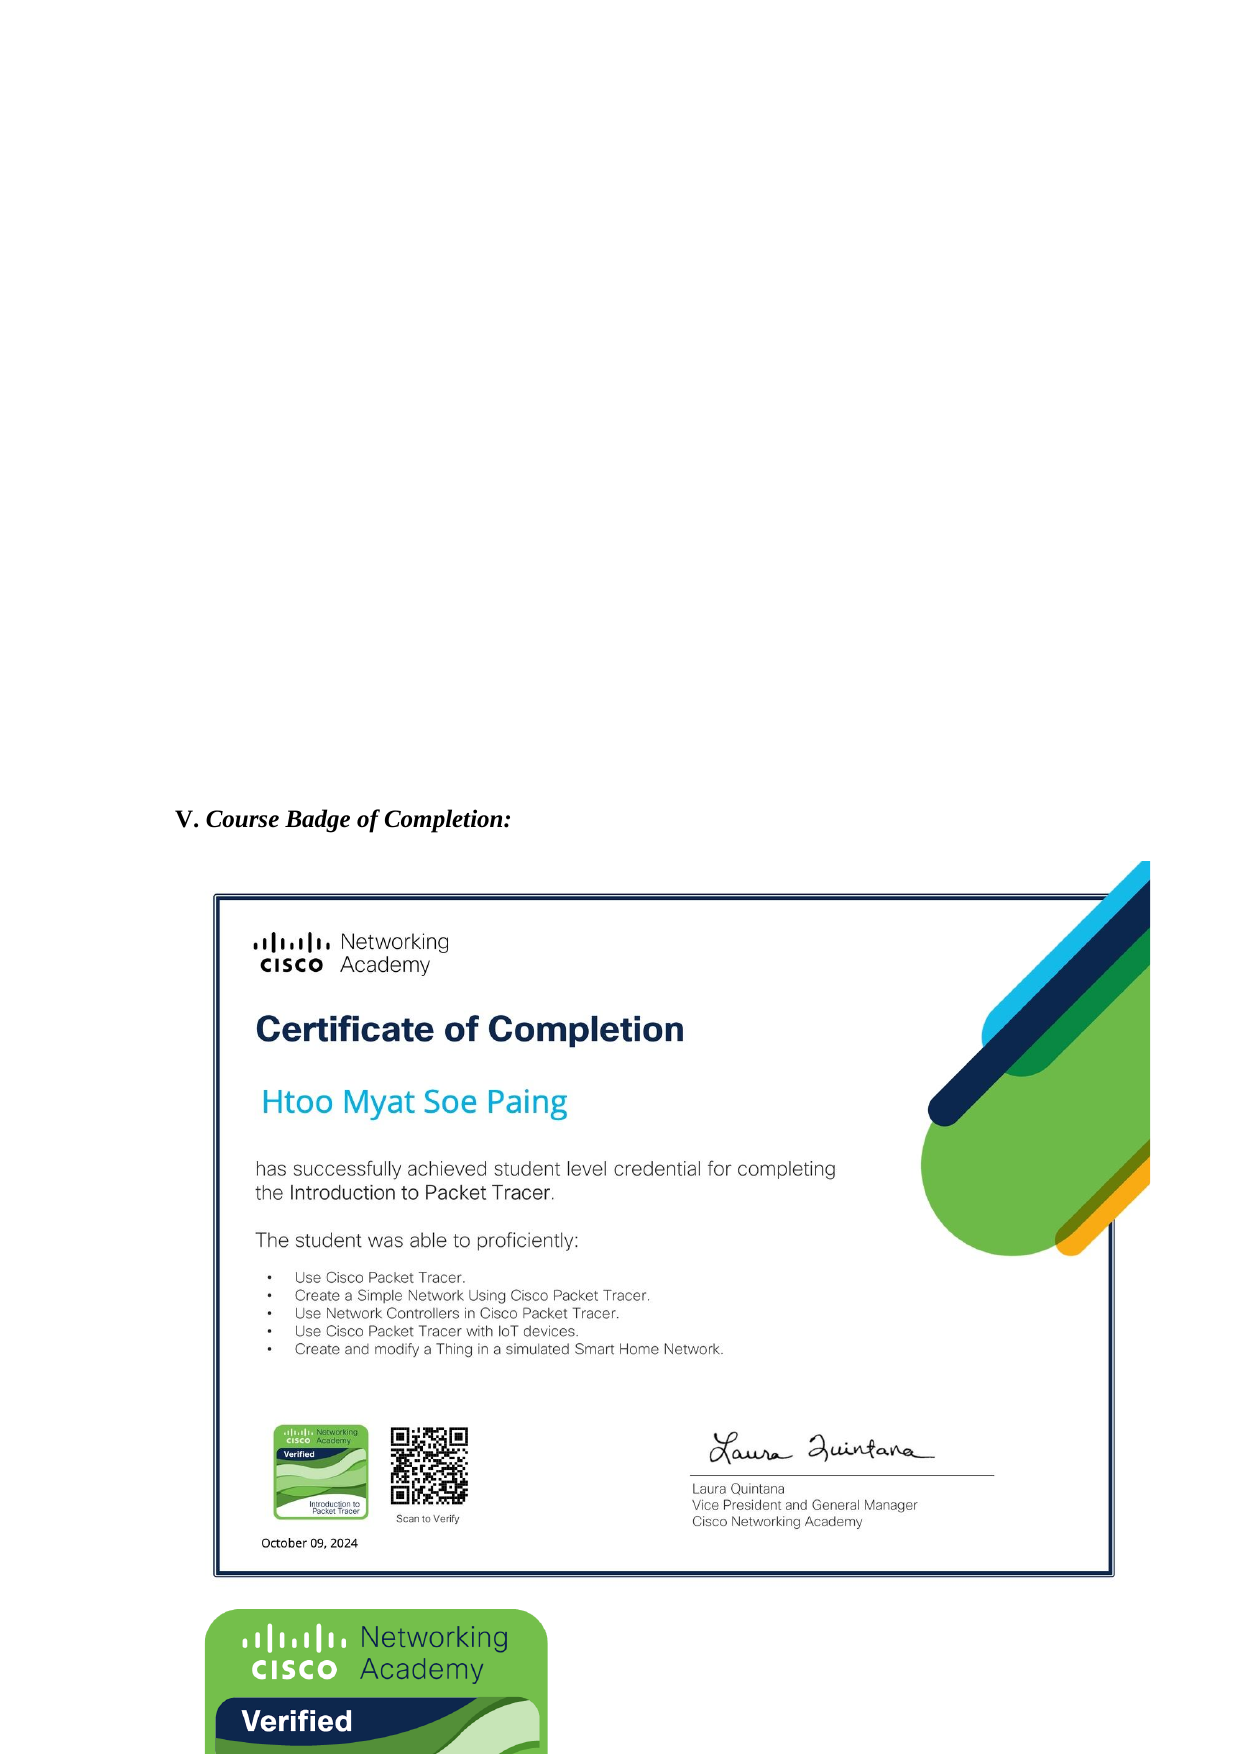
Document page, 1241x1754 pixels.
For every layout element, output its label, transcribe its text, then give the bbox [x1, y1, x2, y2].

text V. Course Badge of Completion: [175, 804, 1065, 832]
picture [175, 861, 1150, 1754]
picture [1028, 861, 1150, 988]
